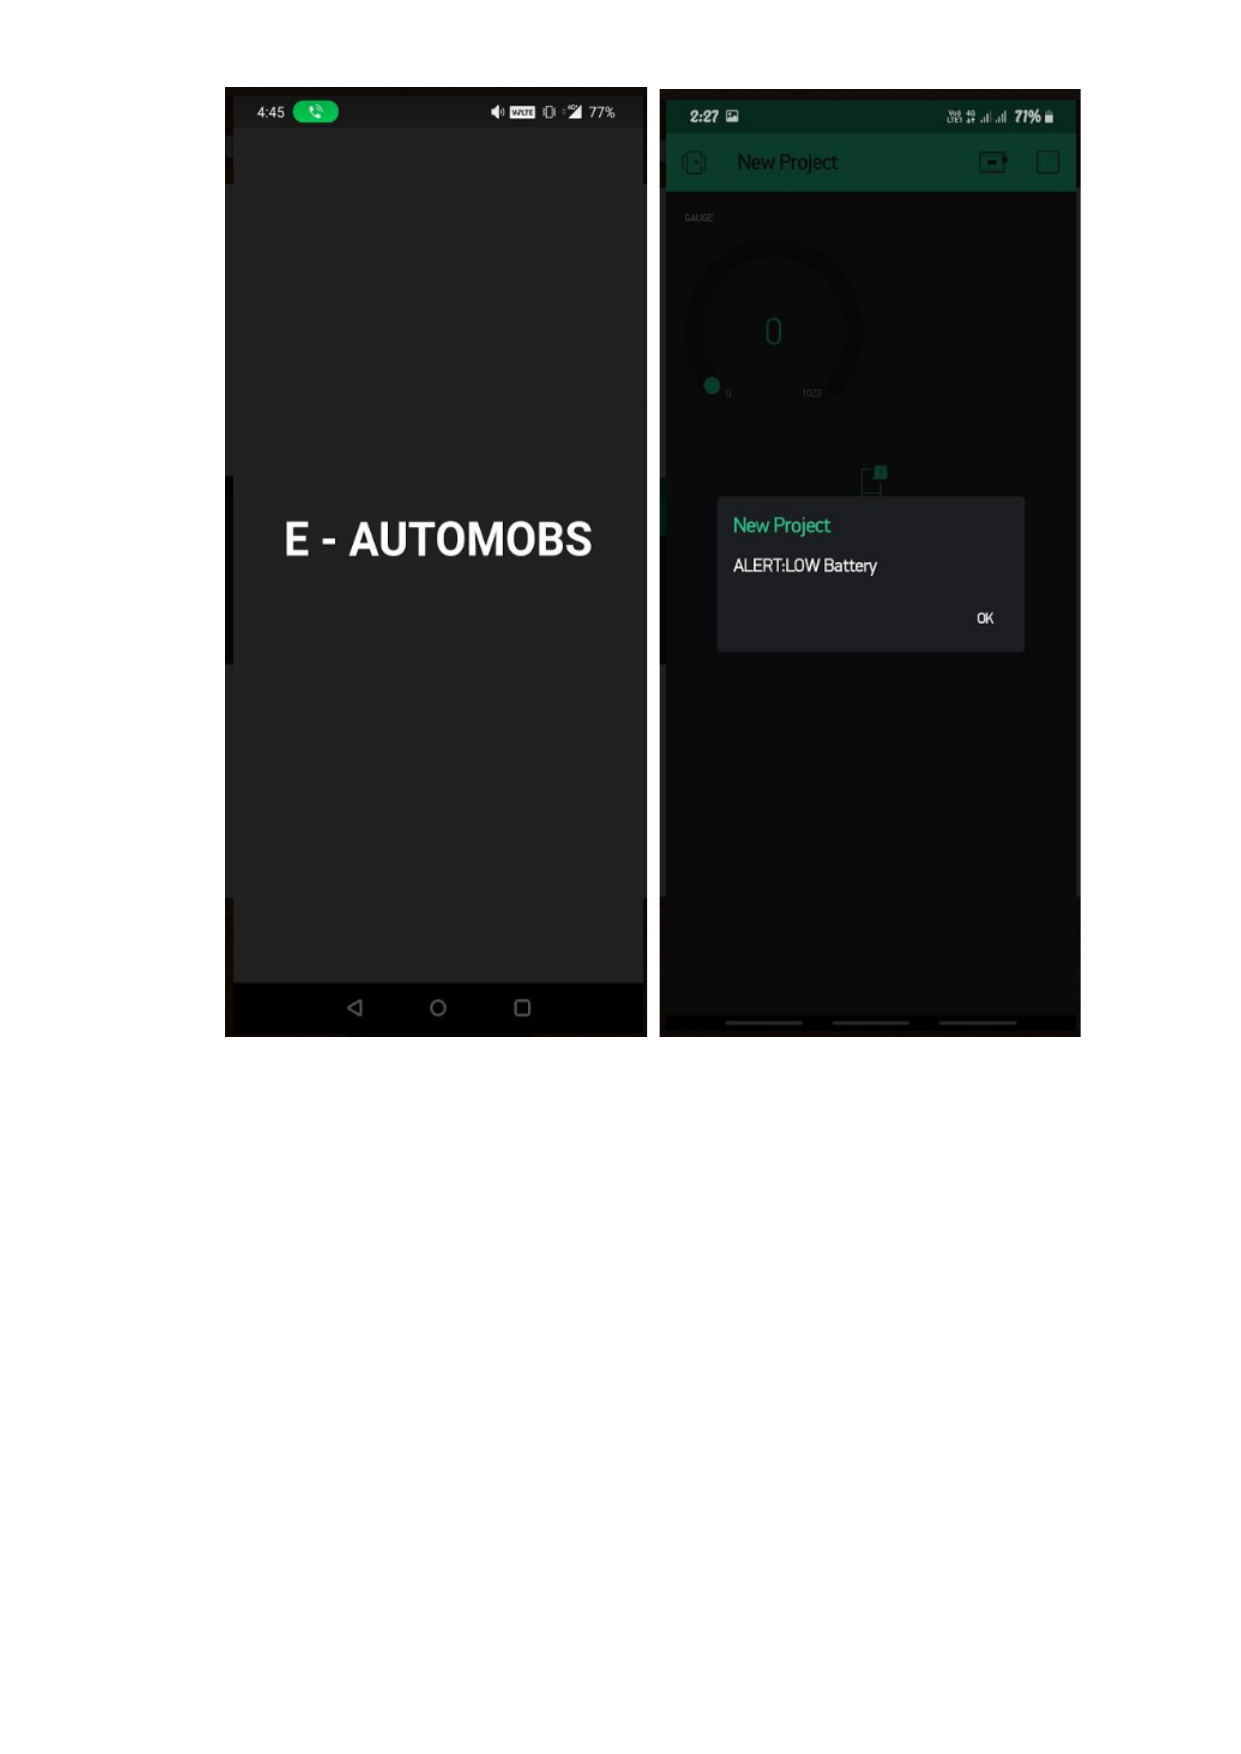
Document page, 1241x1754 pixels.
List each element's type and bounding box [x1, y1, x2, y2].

picture [225, 87, 648, 1037]
picture [659, 89, 1081, 1037]
